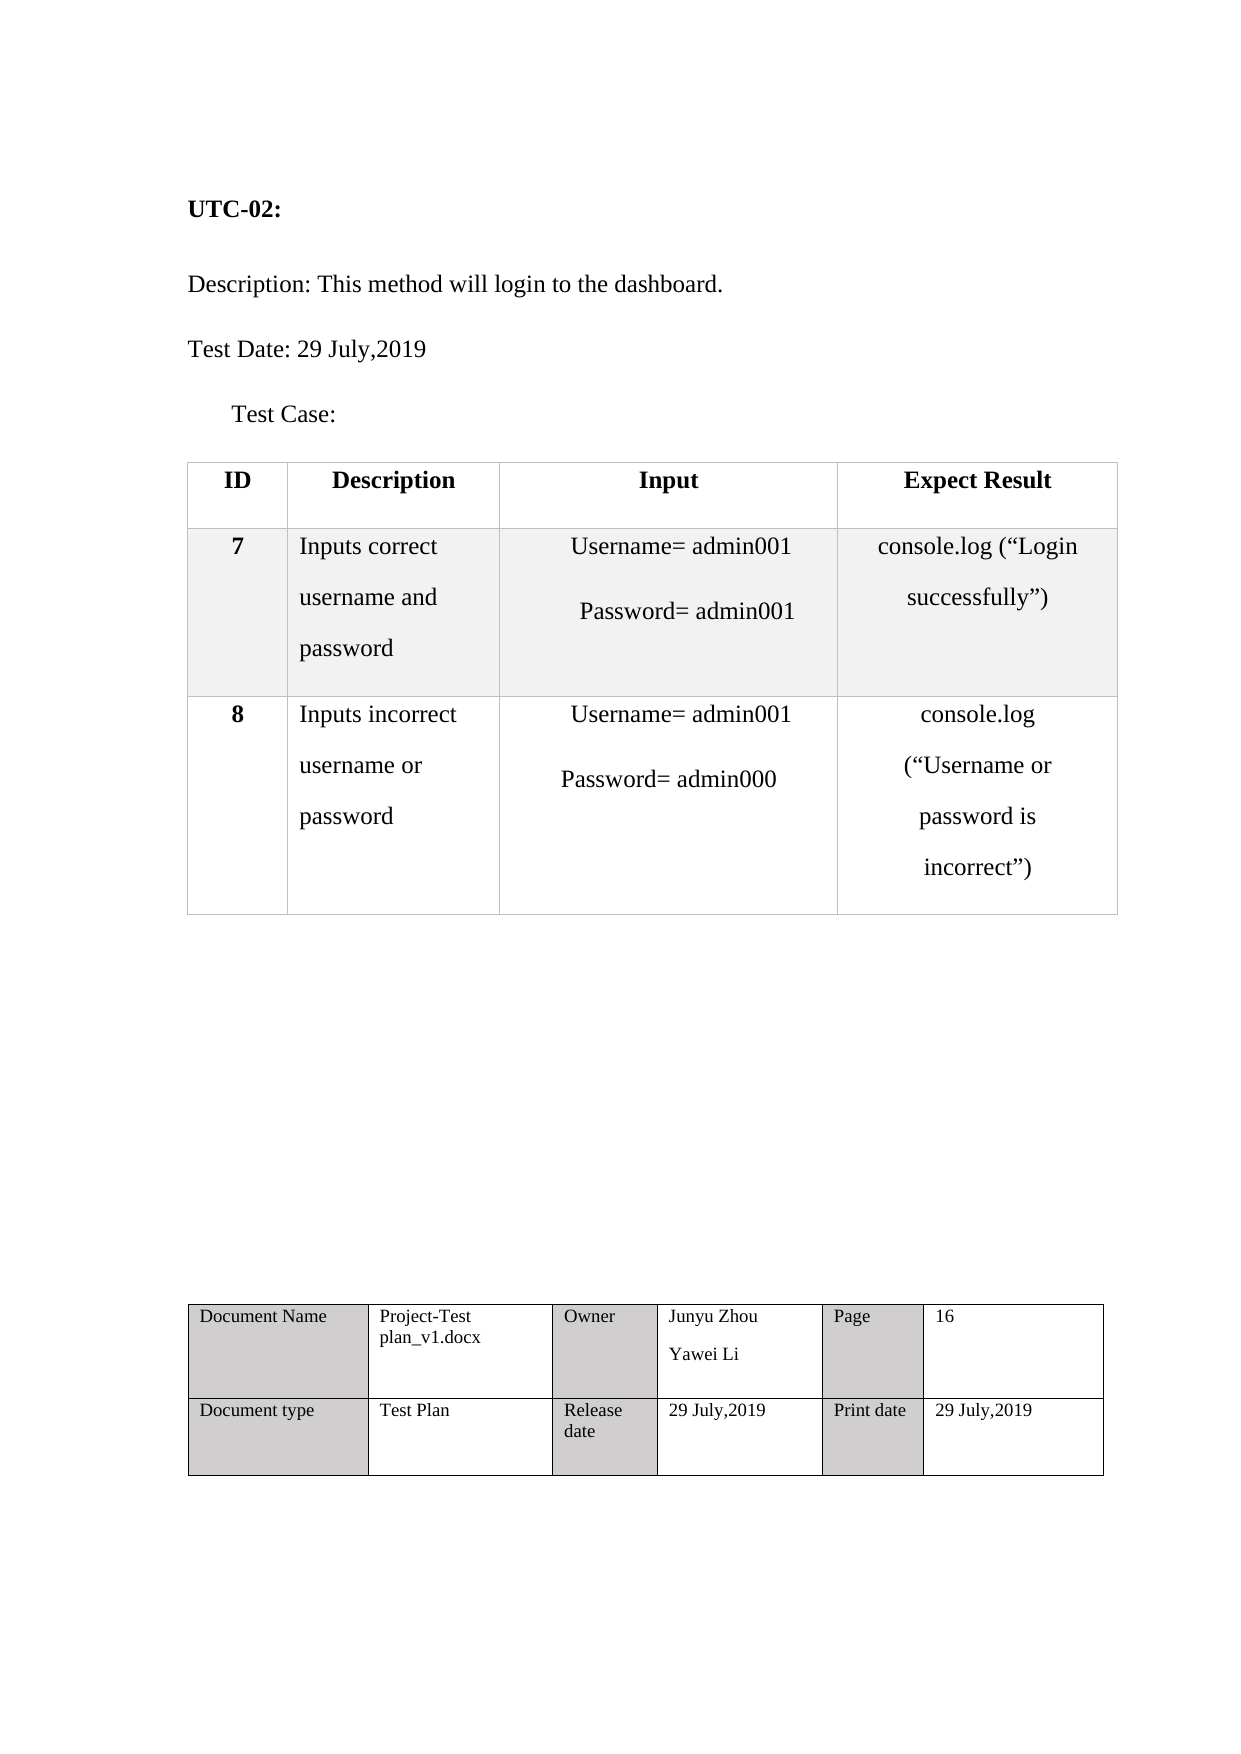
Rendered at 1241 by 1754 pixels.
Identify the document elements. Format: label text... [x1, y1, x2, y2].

table_header Description [288, 463, 499, 528]
text Test Case: [187, 397, 1053, 431]
text Test Date: 29 July,2019 [187, 332, 1053, 366]
table_cell 7 [188, 529, 287, 696]
subtitle UTC-02: [187, 191, 1053, 225]
table_header Input [500, 463, 837, 528]
table_cell Username= admin001 Password= admin001 [500, 529, 837, 696]
table_cell 8 [188, 697, 287, 914]
table_cell Inputs correct username and password [288, 529, 499, 696]
table_cell Inputs incorrect username or password [288, 697, 499, 914]
table_cell Username= admin001 Password= admin000 [500, 697, 837, 914]
table_cell console.log (“Username or password is incorrect”) [838, 697, 1117, 914]
text Description: This method will login to the dashboard. [187, 267, 1053, 301]
table_header Expect Result [838, 463, 1117, 528]
table_cell console.log (“Login successfully”) [838, 529, 1117, 696]
table_header ID [188, 463, 287, 528]
